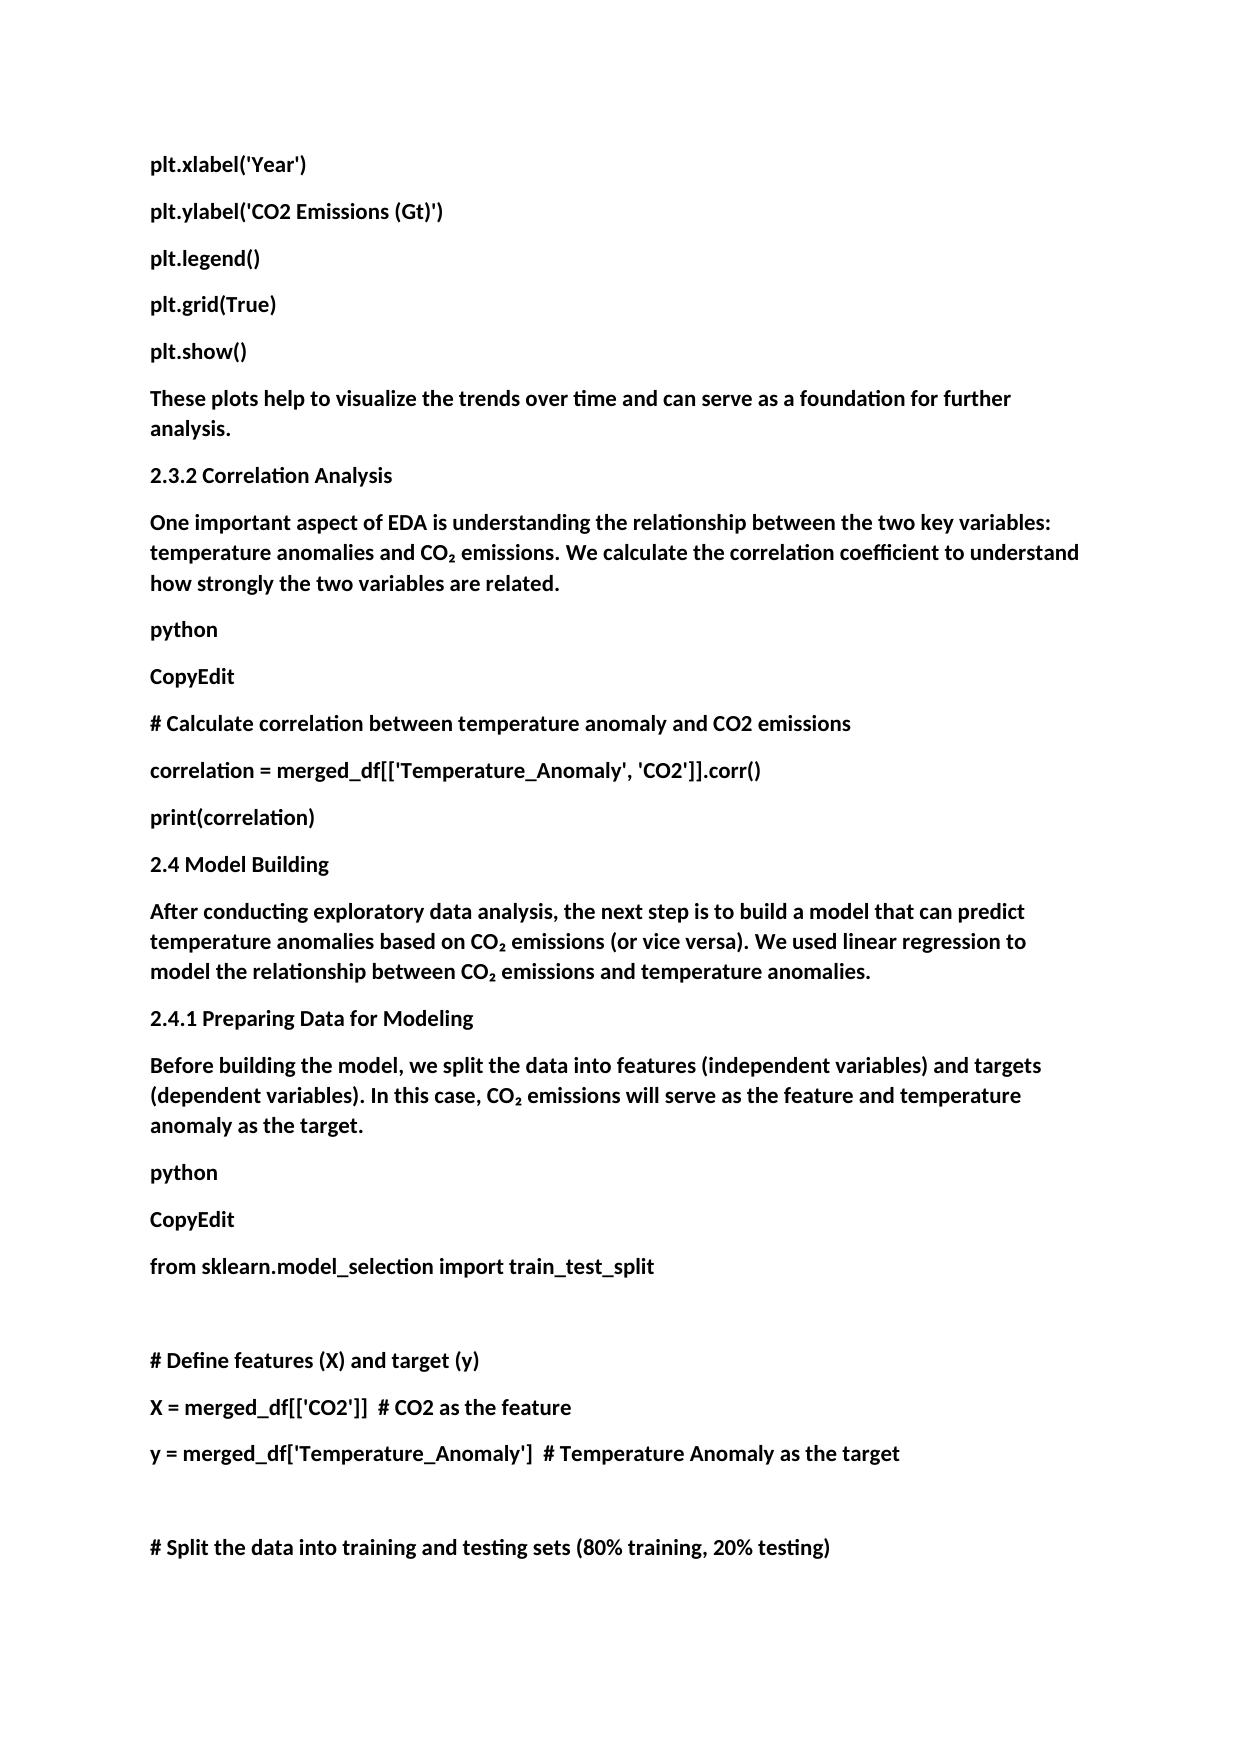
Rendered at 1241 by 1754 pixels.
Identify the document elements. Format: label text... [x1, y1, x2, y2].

text correlation = merged_df[['Temperature_Anomaly', 'CO2']].corr() [150, 756, 1090, 784]
text One important aspect of EDA is understanding the relationship between the two key variables: temperature anomalies and CO₂ emissions. We calculate the correlation coefficient to understand how strongly the two variables are related. [150, 508, 1090, 597]
text X = merged_df[['CO2']] # CO2 as the feature [150, 1393, 1090, 1421]
text These plots help to visualize the trends over time and can serve as a foundation for further analysis. [150, 384, 1090, 443]
text plt.legend() [150, 244, 1090, 272]
text y = merged_df['Temperature_Anomaly'] # Temperature Anomaly as the target [150, 1439, 1090, 1468]
text plt.grid(True) [150, 291, 1090, 319]
text # Split the data into training and testing sets (80% training, 20% testing) [150, 1533, 1090, 1561]
text Before building the model, we split the data into features (independent variables) and targets (dependent variables). In this case, CO₂ emissions will serve as the feature and temperature anomaly as the target. [150, 1051, 1090, 1139]
text 2.4.1 Preparing Data for Modeling [150, 1004, 1090, 1032]
text plt.show() [150, 337, 1090, 366]
text # Calculate correlation between temperature anomaly and CO2 emissions [150, 709, 1090, 737]
text CopyEdit [150, 662, 1090, 691]
text python [150, 616, 1090, 644]
text 2.4 Model Building [150, 850, 1090, 878]
text from sklearn.model_selection import train_test_split [150, 1252, 1090, 1280]
text 2.3.2 Correlation Analysis [150, 461, 1090, 489]
text python [150, 1158, 1090, 1186]
text print(correlation) [150, 803, 1090, 831]
text CopyEdit [150, 1205, 1090, 1233]
text plt.xlabel('Year') [150, 150, 1090, 178]
text After conducting exploratory data analysis, the next step is to build a model that can predict temperature anomalies based on CO₂ emissions (or vice versa). We used linear regression to model the relationship between CO₂ emissions and temperature anomalies. [150, 897, 1090, 985]
text # Define features (X) and target (y) [150, 1346, 1090, 1374]
text plt.ylabel('CO2 Emissions (Gt)') [150, 197, 1090, 225]
